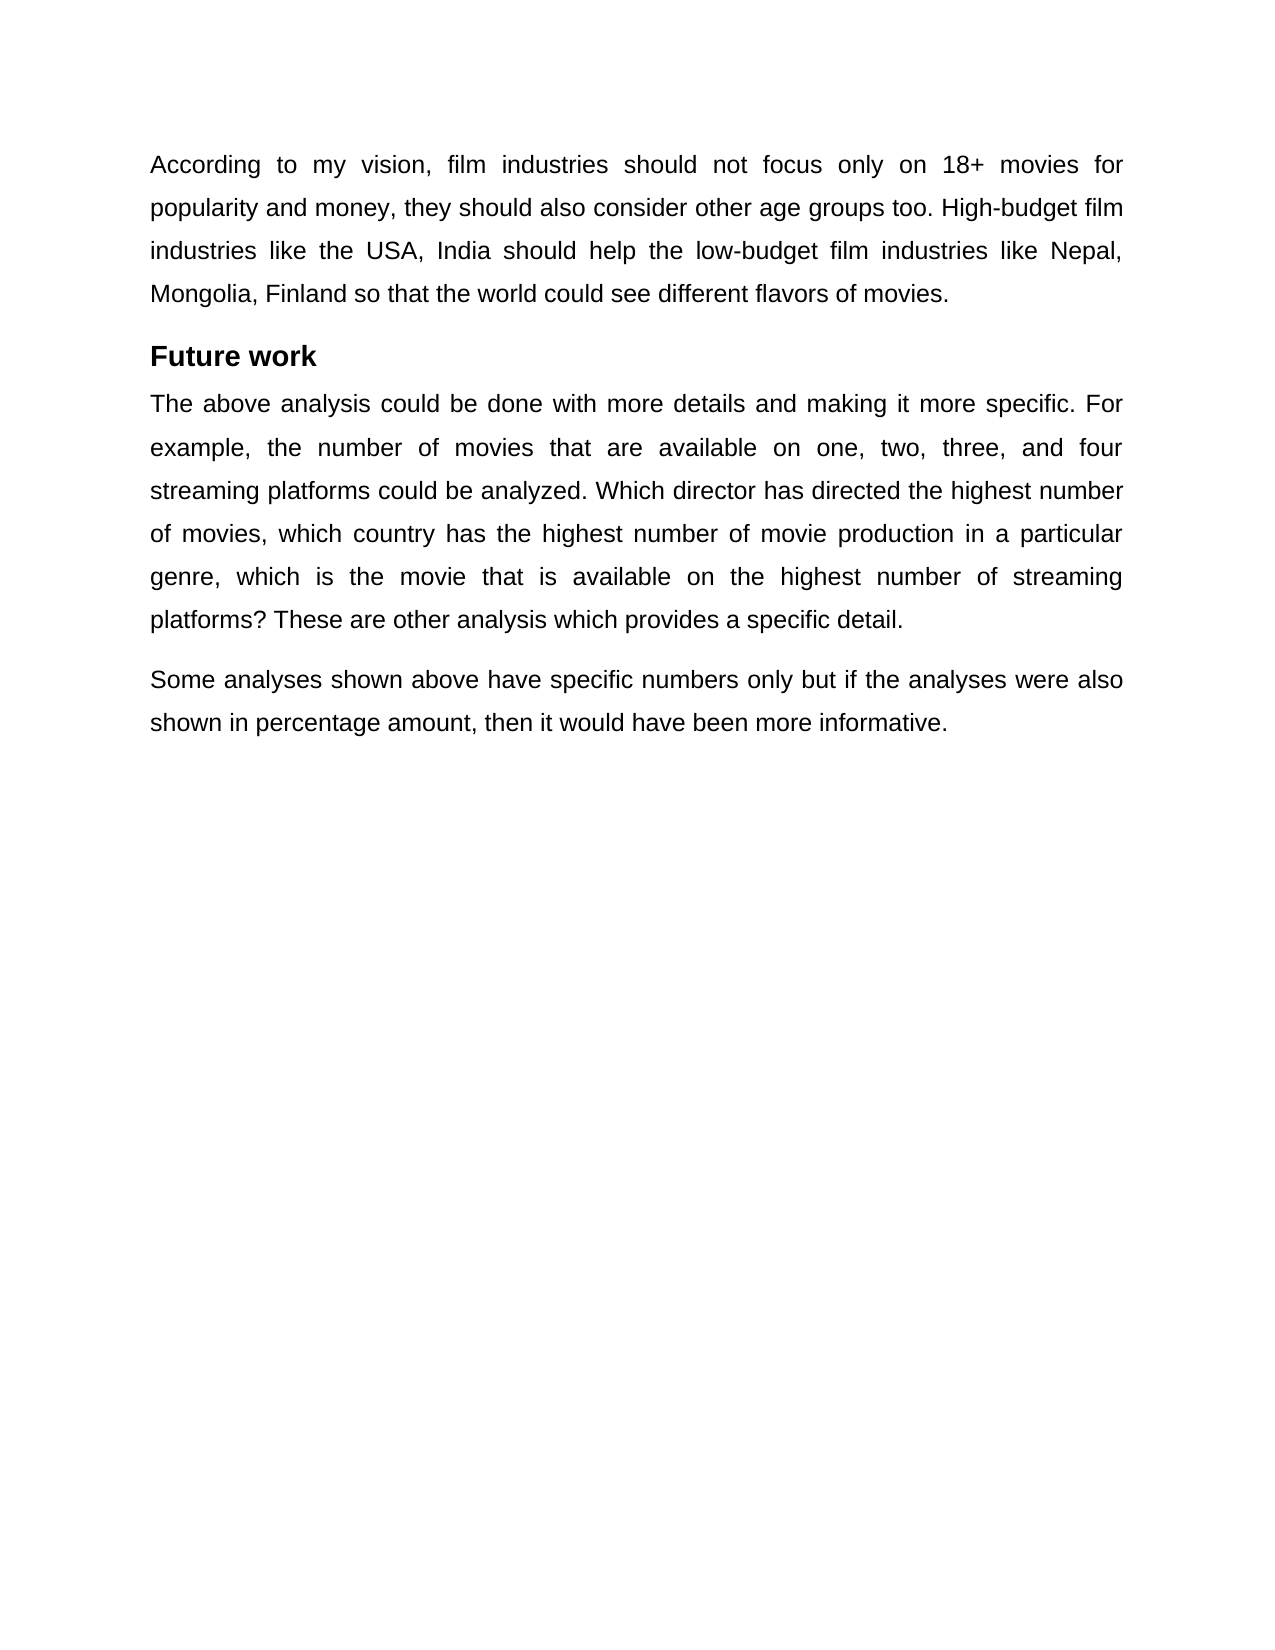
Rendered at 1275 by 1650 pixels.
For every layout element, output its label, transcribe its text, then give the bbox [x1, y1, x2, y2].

text The above analysis could be done with more details and making it more specific. For example, the number of movies that are available on one, two, three, and four streaming platforms could be analyzed. Which director has directed the highest number of movies, which country has the highest number of movie production in a particular genre, which is the movie that is available on the highest number of streaming platforms? These are other analysis which provides a specific detail. [150, 389, 1125, 634]
text According to my vision, film industries should not focus only on 18+ movies for popularity and money, they should also consider other age groups too. High-budget film industries like the USA, India should help the low-budget film industries like Nepal, Mongolia, Finland so that the world could see different flavors of movies. [150, 150, 1125, 308]
subtitle Future work [150, 339, 1125, 373]
text Some analyses shown above have specific numbers only but if the analyses were also shown in percentage amount, then it would have been more informative. [150, 665, 1125, 737]
